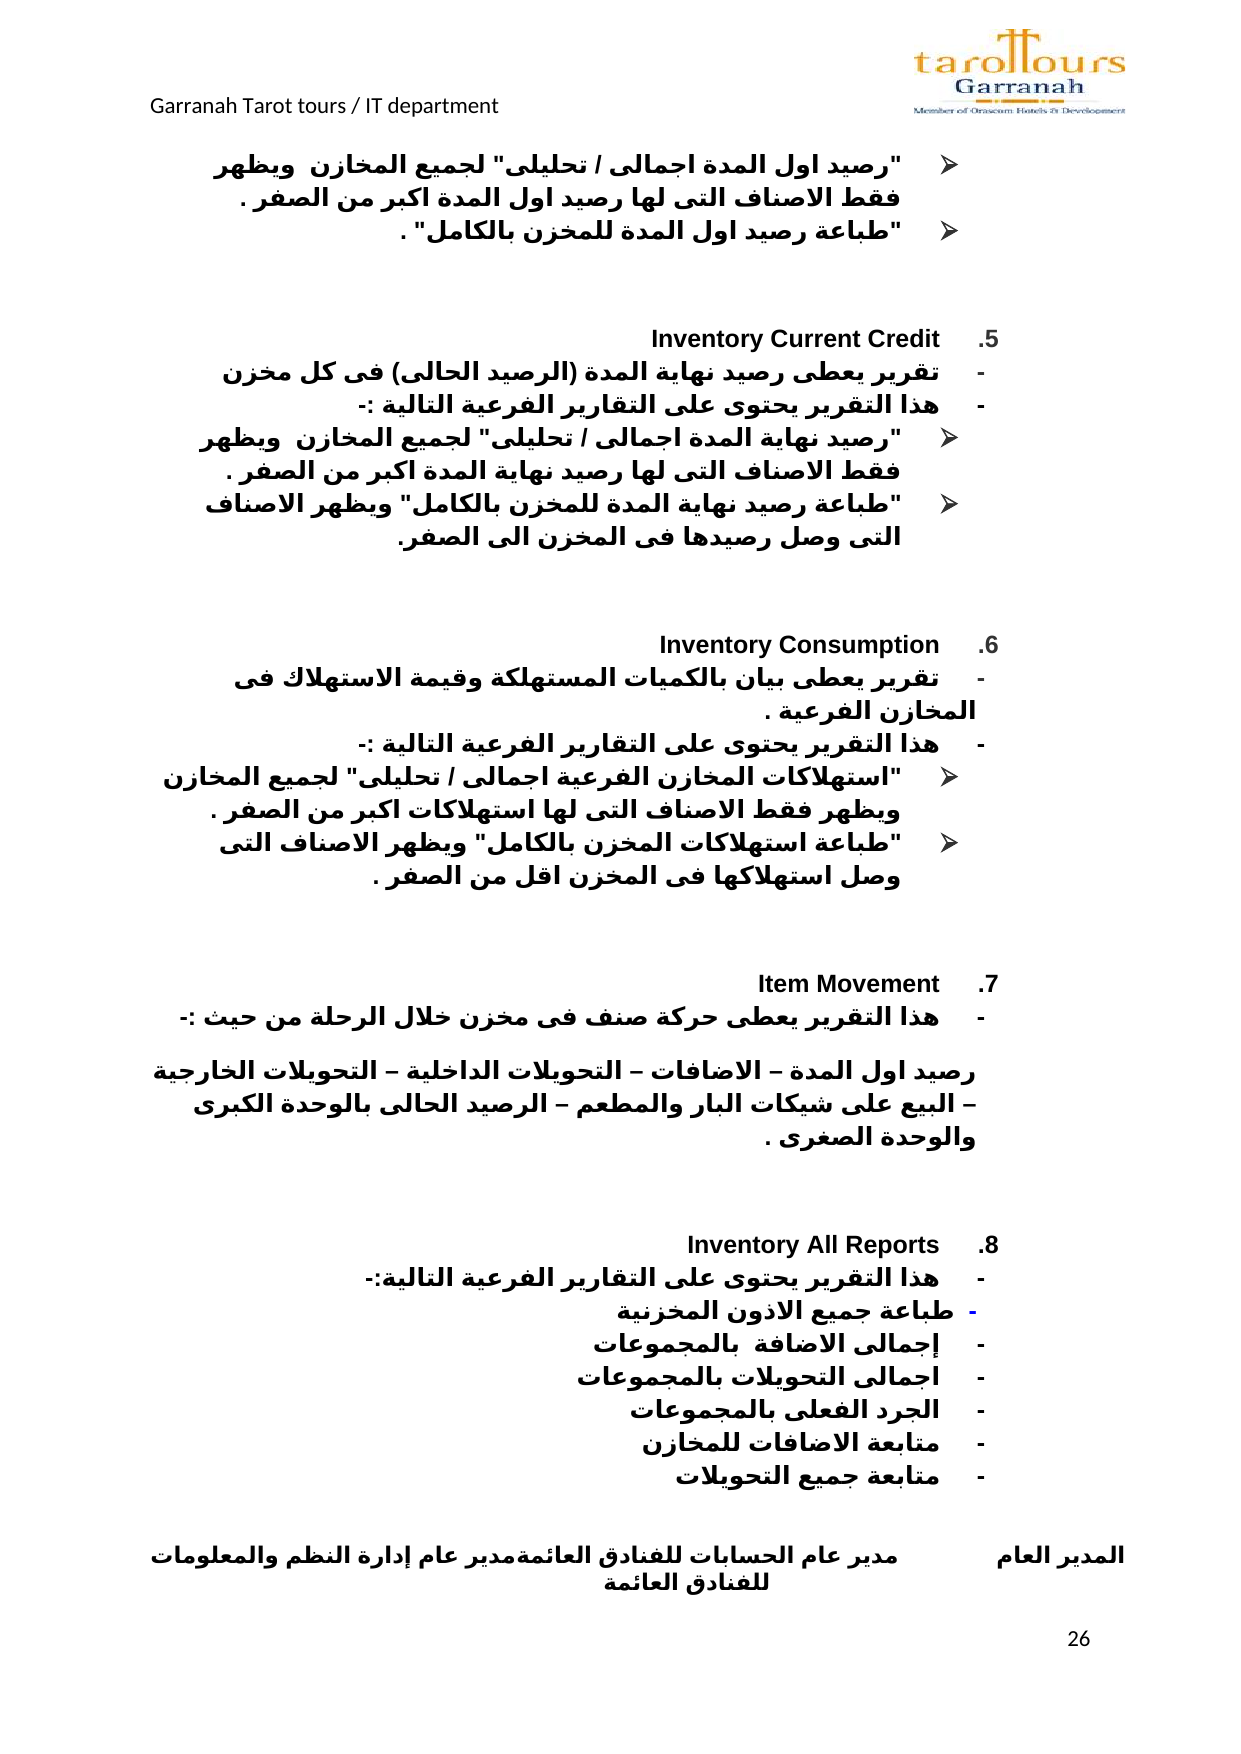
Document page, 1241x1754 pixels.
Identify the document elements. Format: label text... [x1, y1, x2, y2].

picture [914, 29, 1125, 114]
list Item Movement [150, 969, 978, 998]
list "طباعة استهلاكات المخزن بالكامل" ويظهر الاصناف التى وصل استهلاكها فى المخزن اقل من الصفر . [150, 828, 939, 890]
list Inventory Current Credit [150, 324, 978, 353]
list تقرير يعطى رصيد نهاية المدة (الرصيد الحالى) فى كل مخزن [150, 357, 977, 386]
list هذا التقرير يحتوى على التقارير الفرعية التالية :- [150, 390, 977, 419]
text رصيد اول المدة – الاضافات – التحويلات الداخلية – التحويلات الخارجية – البيع على شيكات البار والمطعم – الرصيد الحالى بالوحدة الكبرى والوحدة الصغرى . [150, 1056, 977, 1151]
list "طباعة رصيد اول المدة للمخزن بالكامل" . [150, 216, 939, 245]
list "طباعة رصيد نهاية المدة للمخزن بالكامل" ويظهر الاصناف التى وصل رصيدها فى المخزن الى الصفر. [150, 489, 939, 551]
list اجمالى التحويلات بالمجموعات [150, 1362, 977, 1391]
list إجمالى الاضافة بالمجموعات [150, 1329, 977, 1357]
list "رصيد اول المدة اجمالى / تحليلى" لجميع المخازن ويظهر فقط الاصناف التى لها رصيد اول المدة اكبر من الصفر . [150, 150, 939, 212]
list هذا التقرير يعطى حركة صنف فى مخزن خلال الرحلة من حيث :- [150, 1002, 977, 1031]
list هذا التقرير يحتوى على التقارير الفرعية التالية :- [150, 729, 977, 758]
list "رصيد نهاية المدة اجمالى / تحليلى" لجميع المخازن ويظهر فقط الاصناف التى لها رصيد نهاية المدة اكبر من الصفر . [150, 423, 939, 485]
list "استهلاكات المخازن الفرعية اجمالى / تحليلى" لجميع المخازن ويظهر فقط الاصناف التى لها استهلاكات اكبر من الصفر . [150, 762, 939, 824]
list تقرير يعطى بيان بالكميات المستهلكة وقيمة الاستهلاك فى المخازن الفرعية . [150, 663, 977, 725]
list متابعة الاضافات للمخازن [150, 1428, 977, 1457]
list متابعة جميع التحويلات [150, 1461, 977, 1489]
list Inventory Consumption [150, 630, 978, 659]
list هذا التقرير يحتوى على التقارير الفرعية التالية:- - طباعة جميع الاذون المخزنية [150, 1263, 977, 1324]
list الجرد الفعلى بالمجموعات [150, 1395, 977, 1423]
list Inventory All Reports [150, 1230, 978, 1258]
